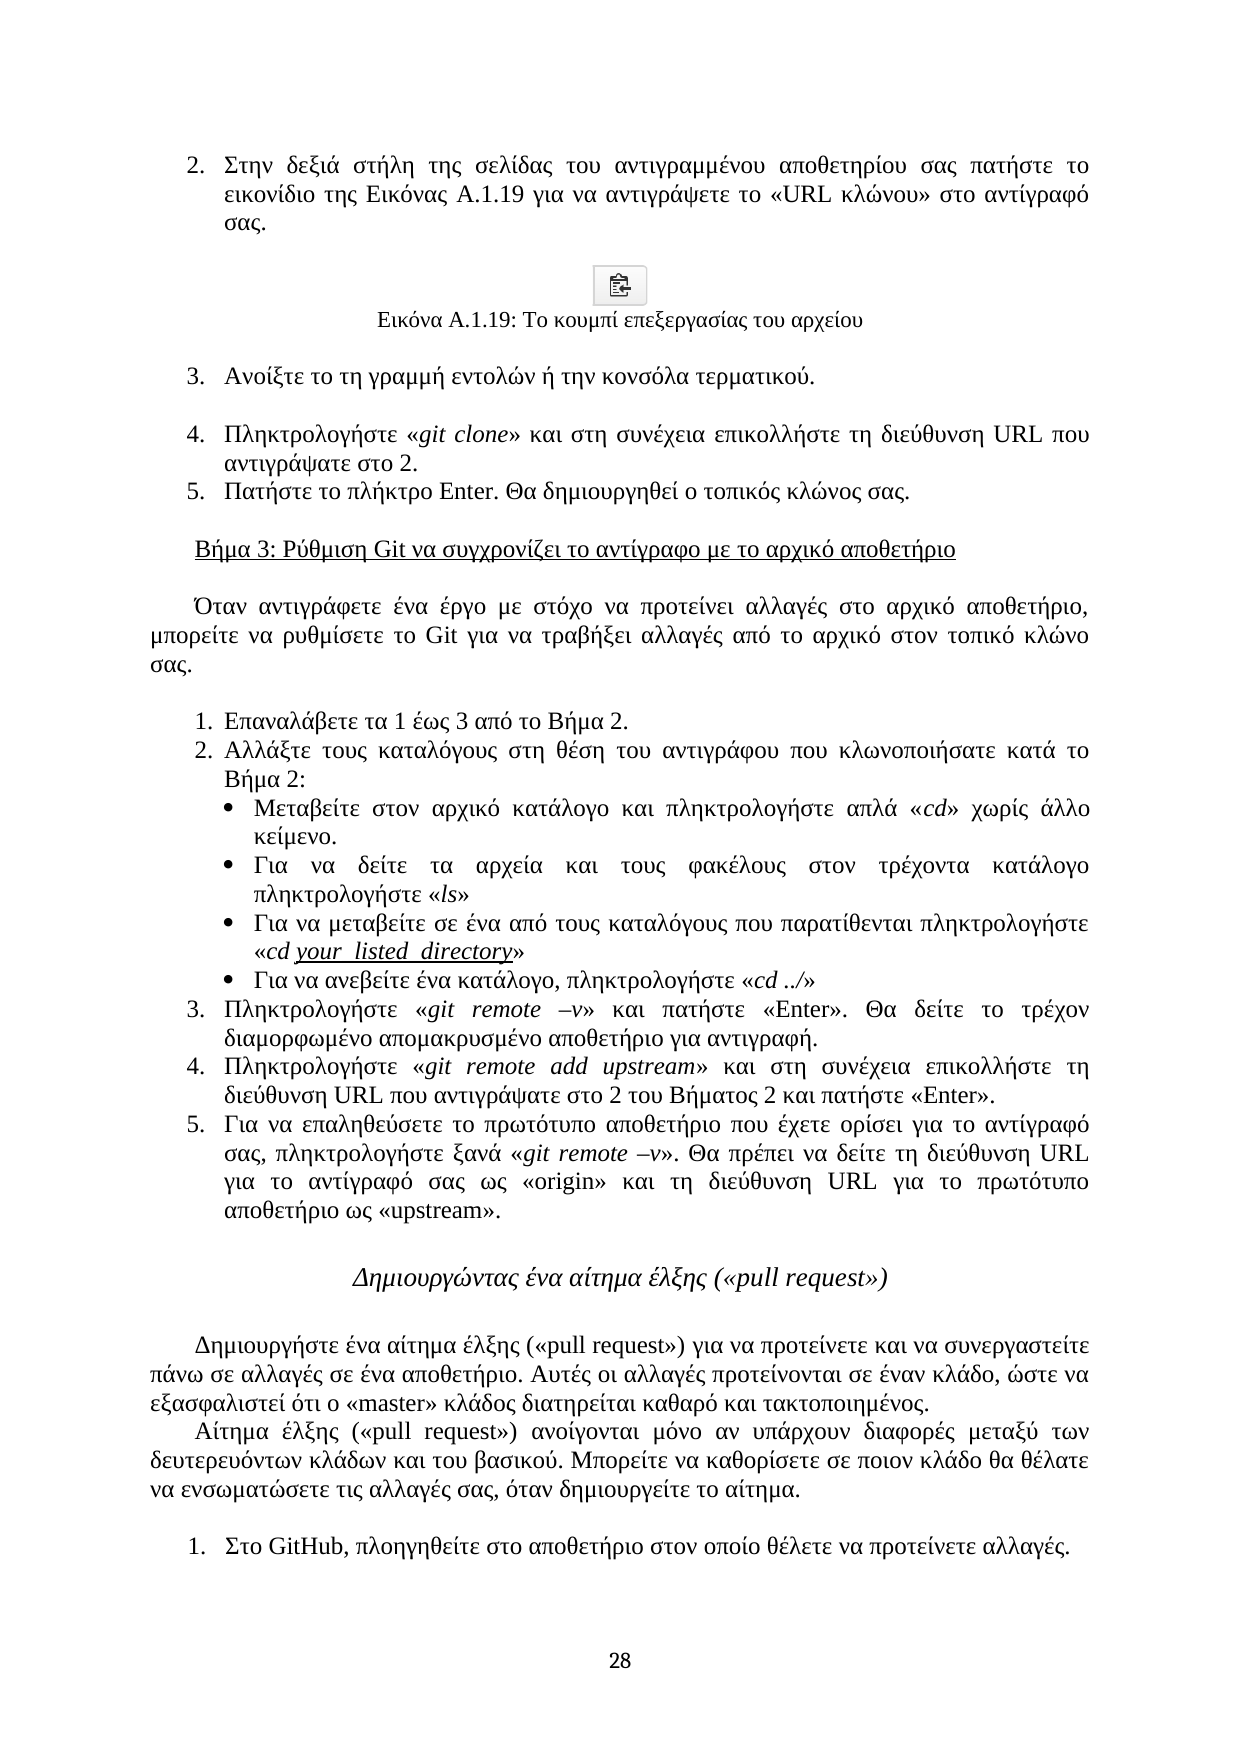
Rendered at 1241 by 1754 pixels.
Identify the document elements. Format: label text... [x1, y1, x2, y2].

text Όταν αντιγράφετε ένα έργο με στόχο να προτείνει αλλαγές στο αρχικό αποθετήριο, μπορείτε να ρυθμίσετε το Git για να τραβήξει αλλαγές από το αρχικό στον τοπικό κλώνο σας. [150, 591, 1090, 678]
list Πληκτρολογήστε «git clone» και στη συνέχεια επικολλήστε τη διεύθυνση URL που αντιγράψατε στο 2. [186, 419, 1090, 476]
text Δημιουργήστε ένα αίτημα έλξης («pull request») για να προτείνετε και να συνεργαστείτε πάνω σε αλλαγές σε ένα αποθετήριο. Αυτές οι αλλαγές προτείνονται σε έναν κλάδο, ώστε να εξασφαλιστεί ότι ο «master» κλάδος διατηρείται καθαρό και τακτοποιημένος. [150, 1330, 1090, 1416]
list Για να δείτε τα αρχεία και τους φακέλους στον τρέχοντα κατάλογο πληκτρολογήστε «ls» [224, 850, 1090, 908]
list Ανοίξτε το τη γραμμή εντολών ή την κονσόλα τερματικού. [186, 361, 1090, 390]
list Στο GitHub, πλοηγηθείτε στο αποθετήριο στον οποίο θέλετε να προτείνετε αλλαγές. [187, 1531, 1090, 1560]
subtitle Δημιουργώντας ένα αίτημα έλξης («pull request») [150, 1261, 1090, 1293]
list Μεταβείτε στον αρχικό κατάλογο και πληκτρολογήστε απλά «cd» χωρίς άλλο κείμενο. [224, 793, 1090, 850]
list Για να μεταβείτε σε ένα από τους καταλόγους που παρατίθενται πληκτρολογήστε «cd your_listed_directory» [224, 908, 1090, 965]
text Αίτημα έλξης («pull request») ανοίγονται μόνο αν υπάρχουν διαφορές μεταξύ των δευτερευόντων κλάδων και του βασικού. Μπορείτε να καθορίσετε σε ποιον κλάδο θα θέλατε να ενσωματώσετε τις αλλαγές σας, όταν δημιουργείτε το αίτημα. [150, 1416, 1090, 1503]
list Για να επαληθεύσετε το πρωτότυπο αποθετήριο που έχετε ορίσει για το αντίγραφό σας, πληκτρολογήστε ξανά «git remote –v». Θα πρέπει να δείτε τη διεύθυνση URL για το αντίγραφό σας ως «origin» και τη διεύθυνση URL για το πρωτότυπο αποθετήριο ως «upstream». [186, 1109, 1090, 1224]
list Πληκτρολογήστε «git remote add upstream» και στη συνέχεια επικολλήστε τη διεύθυνση URL που αντιγράψατε στο 2 του Βήματος 2 και πατήστε «Enter». [186, 1051, 1090, 1109]
text Βήμα 3: Ρύθμιση Git να συγχρονίζει το αντίγραφο με το αρχικό αποθετήριο [150, 534, 1090, 563]
text Εικόνα A.1.19: Το κουμπί επεξεργασίας του αρχείου [150, 306, 1090, 333]
list Αλλάξτε τους καταλόγους στη θέση του αντιγράφου που κλωνοποιήσατε κατά το Βήμα 2: [194, 735, 1090, 793]
list Επαναλάβετε τα 1 έως 3 από το Βήμα 2. [194, 706, 1090, 735]
list Πληκτρολογήστε «git remote –v» και πατήστε «Enter». Θα δείτε το τρέχον διαμορφωμένο απομακρυσμένο αποθετήριο για αντιγραφή. [186, 994, 1090, 1051]
picture [592, 265, 648, 307]
list Για να ανεβείτε ένα κατάλογο, πληκτρολογήστε «cd ../» [224, 965, 1090, 994]
list Στην δεξιά στήλη της σελίδας του αντιγραμμένου αποθετηρίου σας πατήστε το εικονίδιο της Εικόνας A.1.19 για να αντιγράψετε το «URL κλώνου» στο αντίγραφό σας. [186, 150, 1090, 236]
list Πατήστε το πλήκτρο Enter. Θα δημιουργηθεί ο τοπικός κλώνος σας. [186, 476, 1090, 505]
